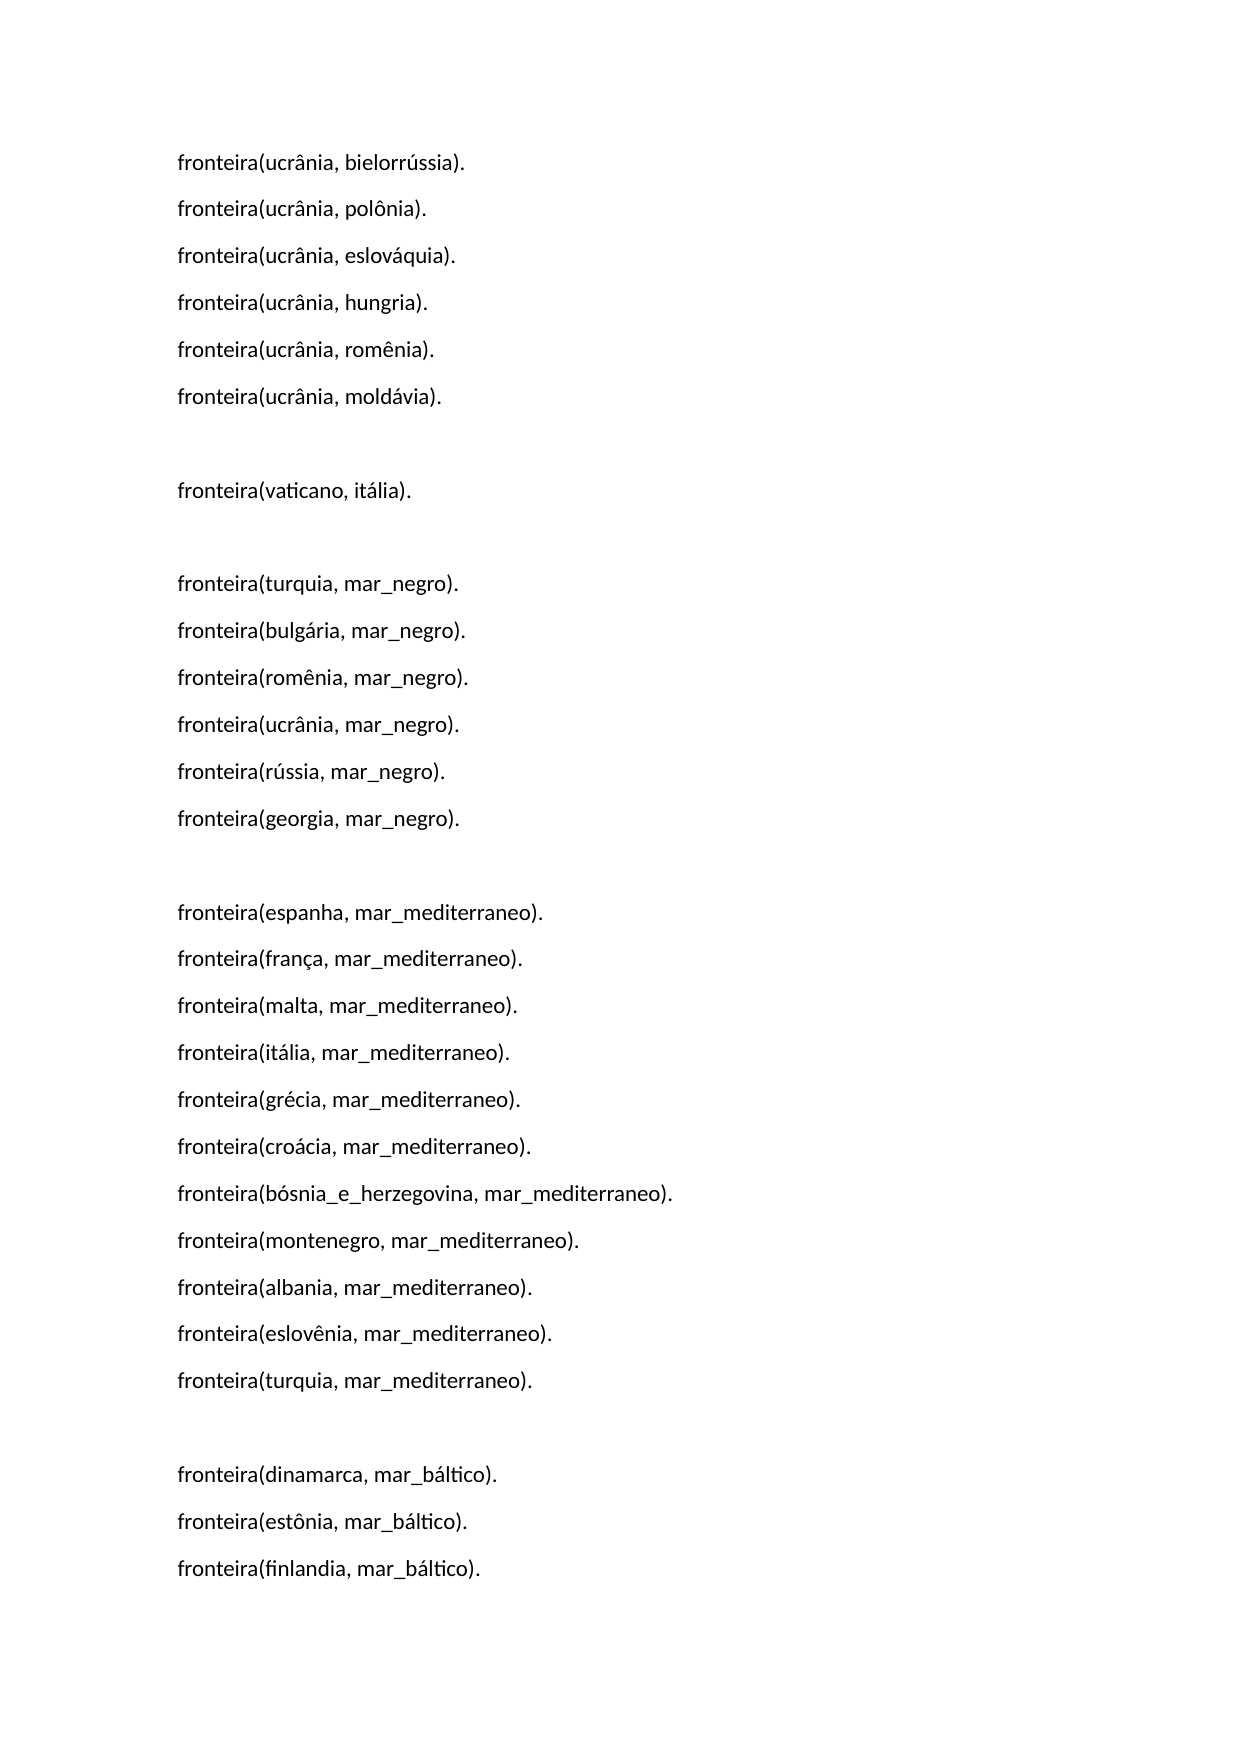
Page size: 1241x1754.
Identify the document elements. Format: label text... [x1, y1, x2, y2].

text fronteira(itália, mar_mediterraneo). [177, 1038, 1063, 1066]
text fronteira(albania, mar_mediterraneo). [177, 1273, 1063, 1301]
text fronteira(ucrânia, romênia). [177, 335, 1063, 363]
text fronteira(finlandia, mar_báltico). [177, 1554, 1063, 1582]
text fronteira(turquia, mar_mediterraneo). [177, 1366, 1063, 1394]
text fronteira(ucrânia, polônia). [177, 194, 1063, 222]
text fronteira(montenegro, mar_mediterraneo). [177, 1226, 1063, 1254]
text fronteira(dinamarca, mar_báltico). [177, 1460, 1063, 1488]
text fronteira(grécia, mar_mediterraneo). [177, 1085, 1063, 1113]
text fronteira(rússia, mar_negro). [177, 757, 1063, 785]
text fronteira(frança, mar_mediterraneo). [177, 944, 1063, 972]
text fronteira(ucrânia, bielorrússia). [177, 148, 1063, 176]
text fronteira(ucrânia, eslováquia). [177, 241, 1063, 269]
text fronteira(bósnia_e_herzegovina, mar_mediterraneo). [177, 1179, 1063, 1207]
text fronteira(estônia, mar_báltico). [177, 1507, 1063, 1535]
text fronteira(ucrânia, moldávia). [177, 382, 1063, 410]
text fronteira(croácia, mar_mediterraneo). [177, 1132, 1063, 1160]
text fronteira(ucrânia, hungria). [177, 288, 1063, 316]
text fronteira(romênia, mar_negro). [177, 663, 1063, 691]
text fronteira(ucrânia, mar_negro). [177, 710, 1063, 738]
text fronteira(turquia, mar_negro). [177, 569, 1063, 597]
text fronteira(malta, mar_mediterraneo). [177, 991, 1063, 1019]
text fronteira(espanha, mar_mediterraneo). [177, 898, 1063, 926]
text fronteira(vaticano, itália). [177, 476, 1063, 504]
text fronteira(bulgária, mar_negro). [177, 616, 1063, 644]
text fronteira(eslovênia, mar_mediterraneo). [177, 1319, 1063, 1347]
text fronteira(georgia, mar_negro). [177, 804, 1063, 832]
